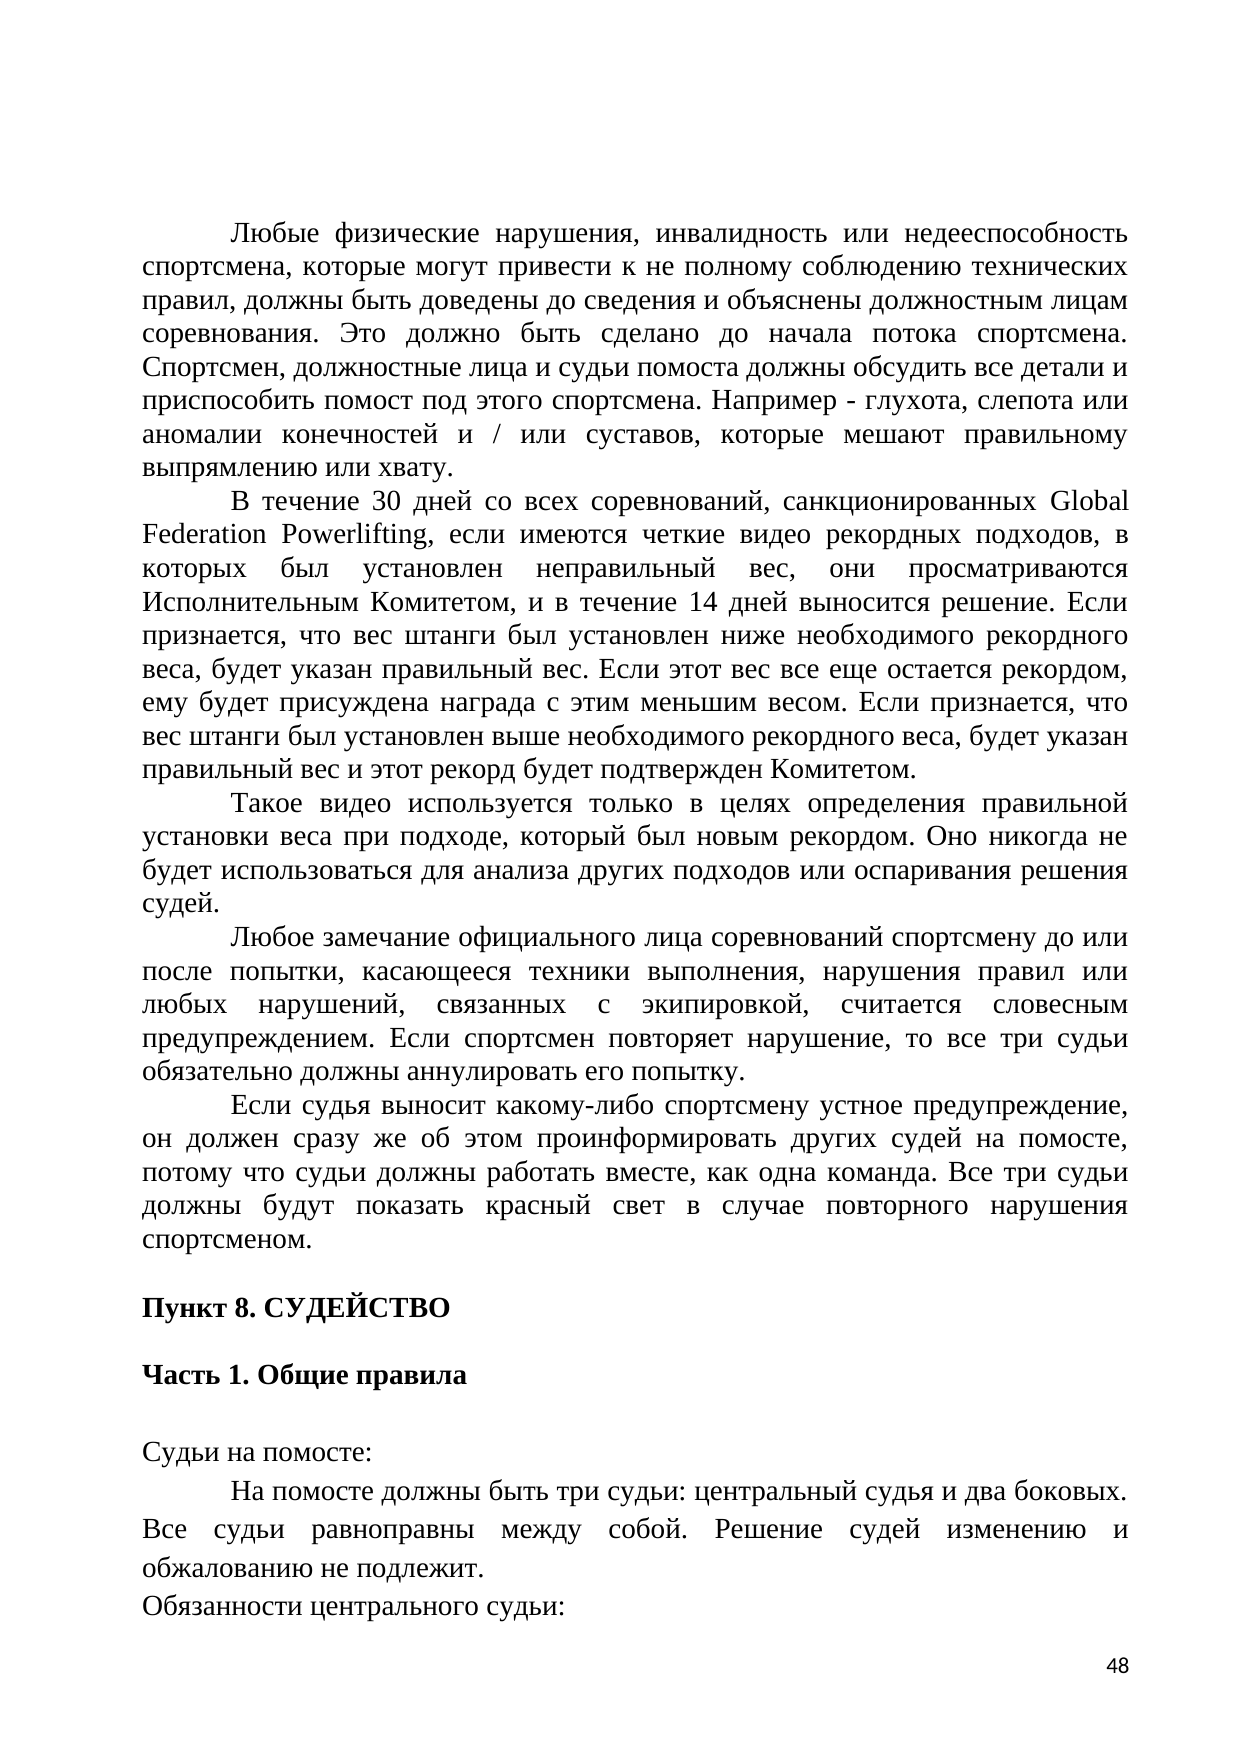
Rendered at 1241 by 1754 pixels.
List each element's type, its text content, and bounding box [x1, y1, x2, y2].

text Такое видео используется только в целях определения правильной установки веса при подходе, который был новым рекордом. Оно никогда не будет использоваться для анализа других подходов или оспаривания решения судей. [142, 785, 1129, 919]
text В течение 30 дней со всех соревнований, санкционированных Global Federation Powerlifting, если имеются четкие видео рекордных подходов, в которых был установлен неправильный вес, они просматриваются Исполнительным Комитетом, и в течение 14 дней выносится решение. Если признается, что вес штанги был установлен ниже необходимого рекордного веса, будет указан правильный вес. Если этот вес все еще остается рекордом, ему будет присуждена награда с этим меньшим весом. Если признается, что вес штанги был установлен выше необходимого рекордного веса, будет указан правильный вес и этот рекорд будет подтвержден Комитетом. [142, 483, 1129, 785]
text Обязанности центрального судьи: [112, 1588, 1129, 1622]
text Если судья выносит какому-либо спортсмену устное предупреждение, он должен сразу же об этом проинформировать других судей на помосте, потому что судьи должны работать вместе, как одна команда. Все три судьи должны будут показать красный свет в случае повторного нарушения спортсменом. [142, 1087, 1129, 1254]
text Любые физические нарушения, инвалидность или недееспособность спортсмена, которые могут привести к не полному соблюдению технических правил, должны быть доведены до сведения и объяснены должностным лицам соревнования. Это должно быть сделано до начала потока спортсмена. Спортсмен, должностные лица и судьи помоста должны обсудить все детали и приспособить помост под этого спортсмена. Например - глухота, слепота или аномалии конечностей и / или суставов, которые мешают правильному выпрямлению или хвату. [142, 215, 1129, 483]
text Часть 1. Общие правила [112, 1357, 1129, 1391]
text Судьи на помосте: [112, 1434, 1129, 1468]
text На помосте должны быть три судьи: центральный судья и два боковых. Все судьи равноправны между собой. Решение судей изменению и обжалованию не подлежит. [142, 1473, 1129, 1583]
text Любое замечание официального лица соревнований спортсмену до или после попытки, касающееся техники выполнения, нарушения правил или любых нарушений, связанных с экипировкой, считается словесным предупреждением. Если спортсмен повторяет нарушение, то все три судьи обязательно должны аннулировать его попытку. [142, 919, 1129, 1087]
text Пункт 8. СУДЕЙСТВО [112, 1290, 1129, 1324]
